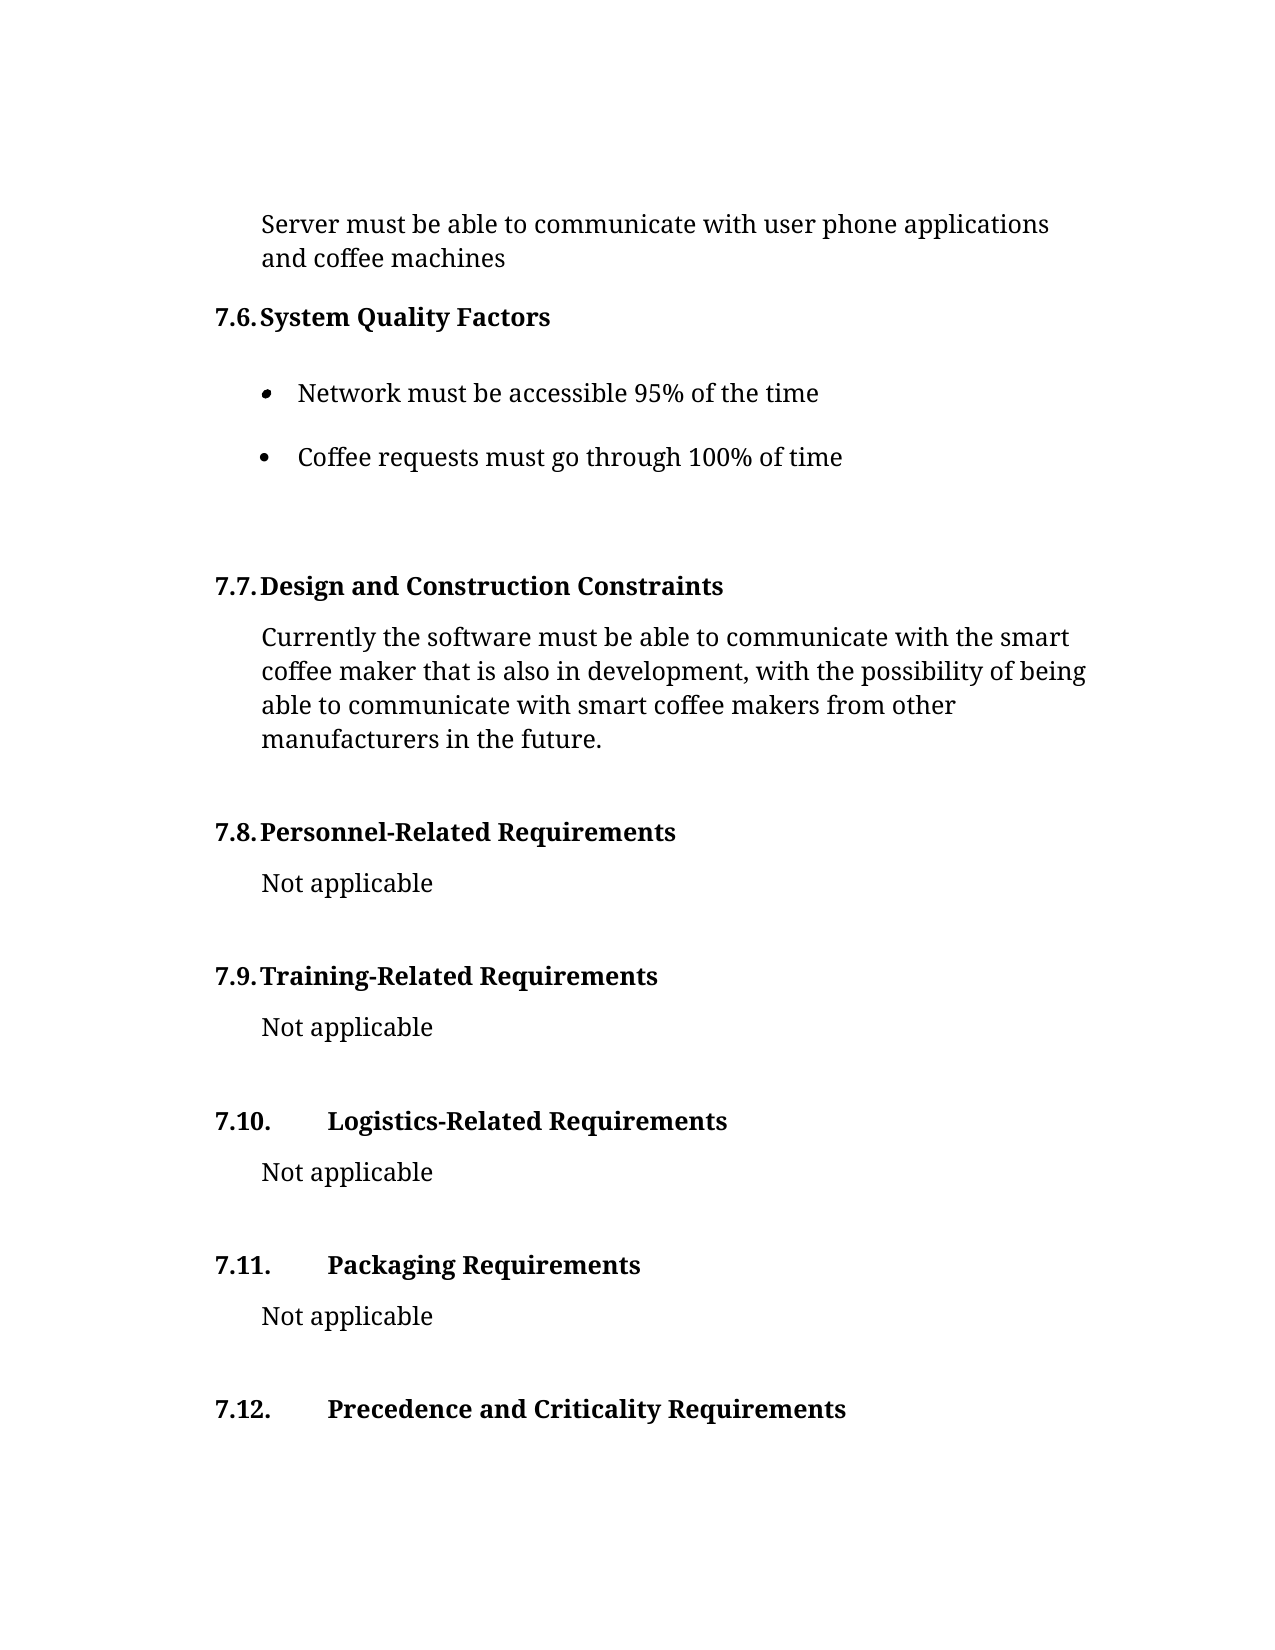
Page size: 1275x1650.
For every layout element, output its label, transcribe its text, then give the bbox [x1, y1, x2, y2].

subtitle Personnel-Related Requirements [215, 815, 1098, 849]
subtitle System Quality Factors [215, 300, 1098, 334]
text Not applicable [261, 1298, 1098, 1366]
subtitle Design and Construction Constraints [215, 568, 1098, 602]
subtitle Packaging Requirements [215, 1247, 1098, 1281]
subtitle Network must be accessible 95% of the time [260, 376, 1098, 410]
subtitle Training-Related Requirements [215, 959, 1098, 993]
text Not applicable [261, 1010, 1098, 1078]
text Not applicable [261, 1154, 1098, 1222]
subtitle Logistics-Related Requirements [215, 1103, 1098, 1137]
subtitle Precedence and Criticality Requirements [215, 1391, 1098, 1426]
subtitle Coffee requests must go through 100% of time [260, 440, 1098, 474]
text Not applicable [261, 866, 1098, 934]
text Server must be able to communicate with user phone applications and coffee machines [261, 207, 1098, 275]
text Currently the software must be able to communicate with the smart coffee maker that is also in development, with the possibility of being able to communicate with smart coffee makers from other manufacturers in the future. [261, 619, 1098, 790]
